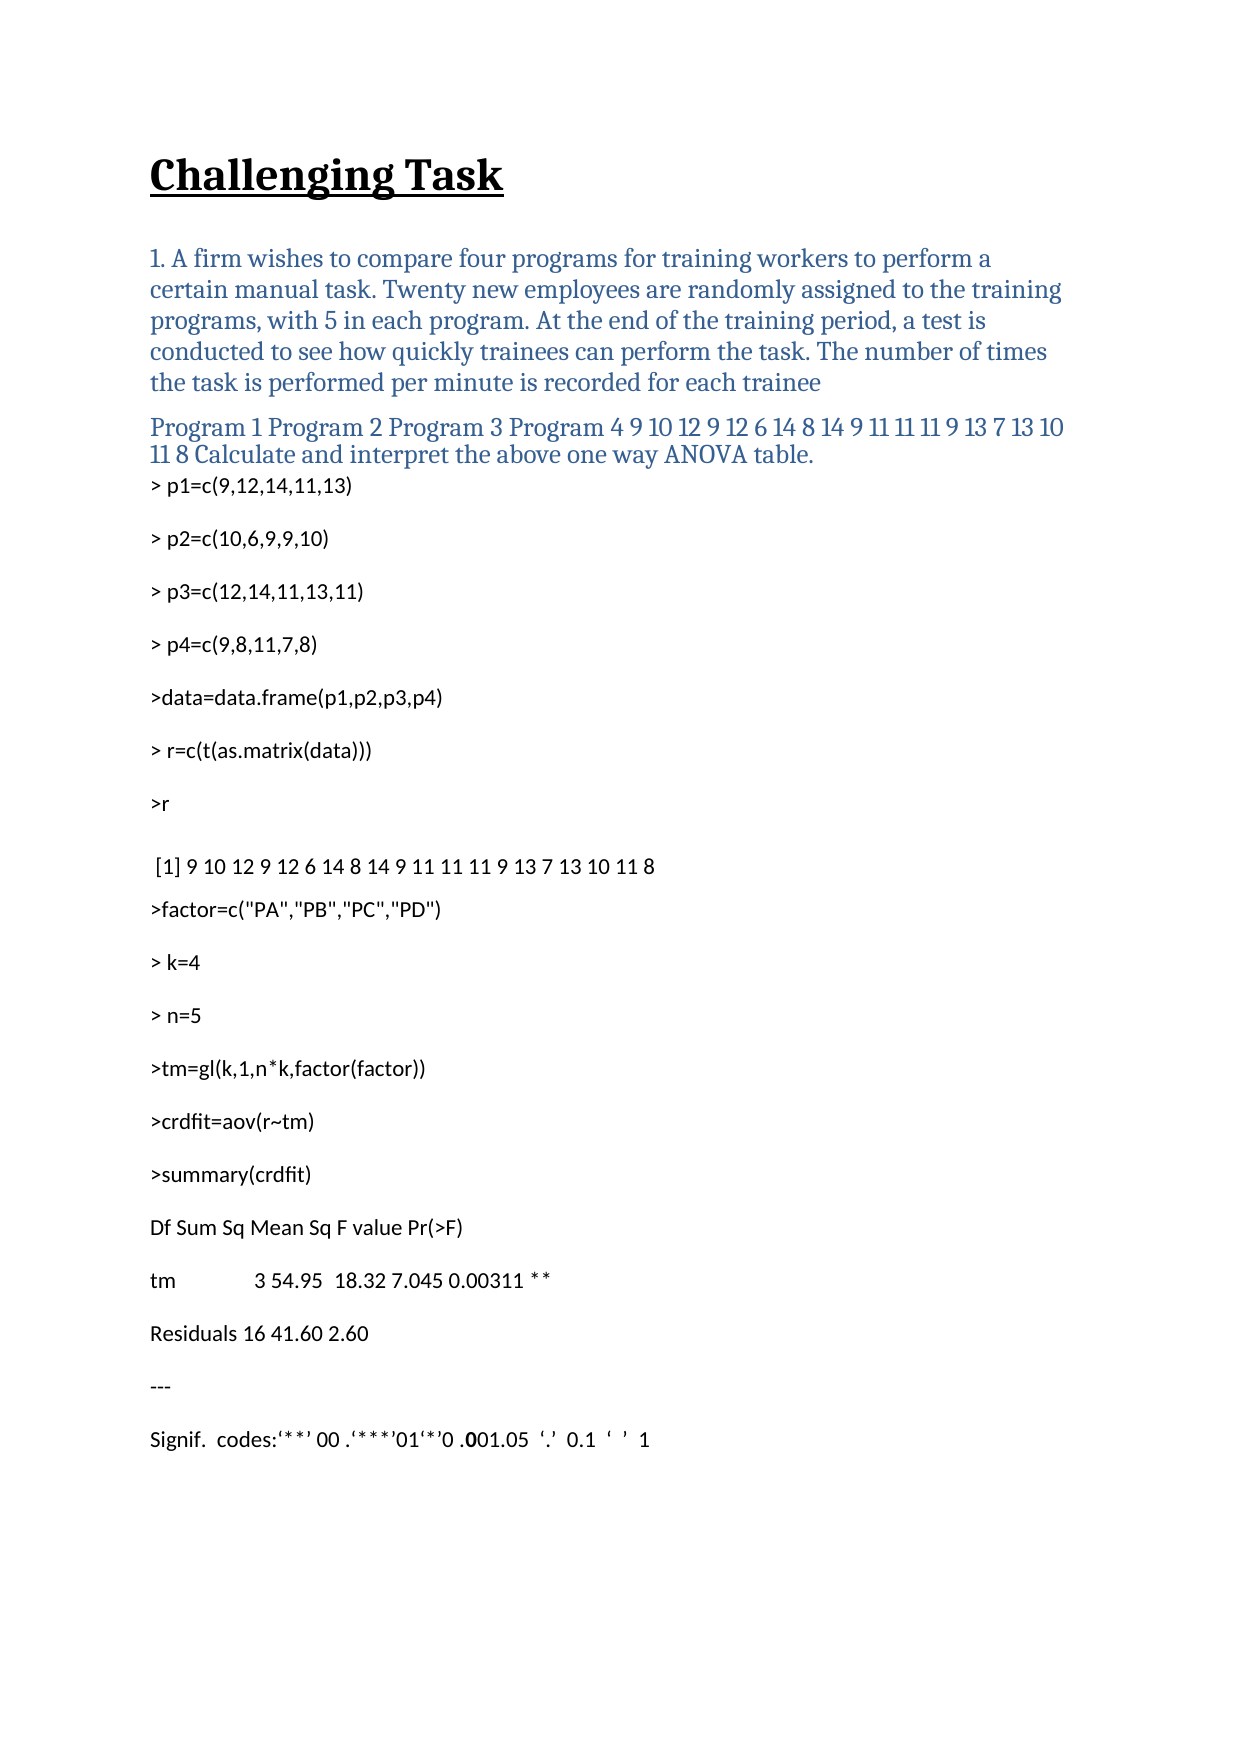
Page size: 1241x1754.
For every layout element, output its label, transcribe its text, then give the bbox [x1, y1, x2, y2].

table_header tm [150, 1266, 210, 1294]
text >r [150, 789, 1138, 817]
text [1] 9 10 12 9 12 6 14 8 14 9 11 11 11 9 13 7 13 10 11 8 >factor=c("PA","PB","PC","PD") [150, 852, 657, 923]
text >tm=gl(k,1,n*k,factor(factor)) [150, 1054, 1138, 1082]
list p4=c(9,8,11,7,8) [150, 630, 1138, 658]
list n=5 [150, 1001, 1138, 1029]
text >summary(crdfit) [150, 1160, 1138, 1188]
table_header 3 54.95 [210, 1266, 323, 1294]
table_header 18.32 7.045 0.00311 ** [323, 1266, 552, 1294]
text 1. A firm wishes to compare four programs for training workers to perform a certain manual task. Twenty new employees are randomly assigned to the training programs, with 5 in each program. At the end of the training period, a test is conducted to see how quickly trainees can perform the task. The number of times the task is performed per minute is recorded for each trainee [150, 243, 1065, 398]
text >data=data.frame(p1,p2,p3,p4) [150, 683, 1138, 711]
list p1=c(9,12,14,11,13) [150, 472, 1138, 499]
text Program 1 Program 2 Program 3 Program 4 9 10 12 9 12 6 14 8 14 9 11 11 11 9 13 7 13 10 11 8 Calculate and interpret the above one way ANOVA table. [150, 414, 1071, 470]
text >crdfit=aov(r~tm) [150, 1107, 1138, 1135]
list r=c(t(as.matrix(data))) [150, 736, 1138, 764]
list p2=c(10,6,9,9,10) [150, 524, 1138, 552]
list p3=c(12,14,11,13,11) [150, 577, 1138, 605]
text --- [150, 1372, 1138, 1400]
text Signif. codes:‘**’ 00 .‘***’01‘*’0 .001.05 ‘.’ 0.1 ‘ ’ 1 [150, 1425, 1138, 1453]
text Challenging Task [150, 149, 1138, 202]
text Residuals 16 41.60 2.60 [150, 1319, 1138, 1347]
text Df Sum Sq Mean Sq F value Pr(>F) [150, 1213, 1138, 1241]
list k=4 [150, 948, 1138, 976]
